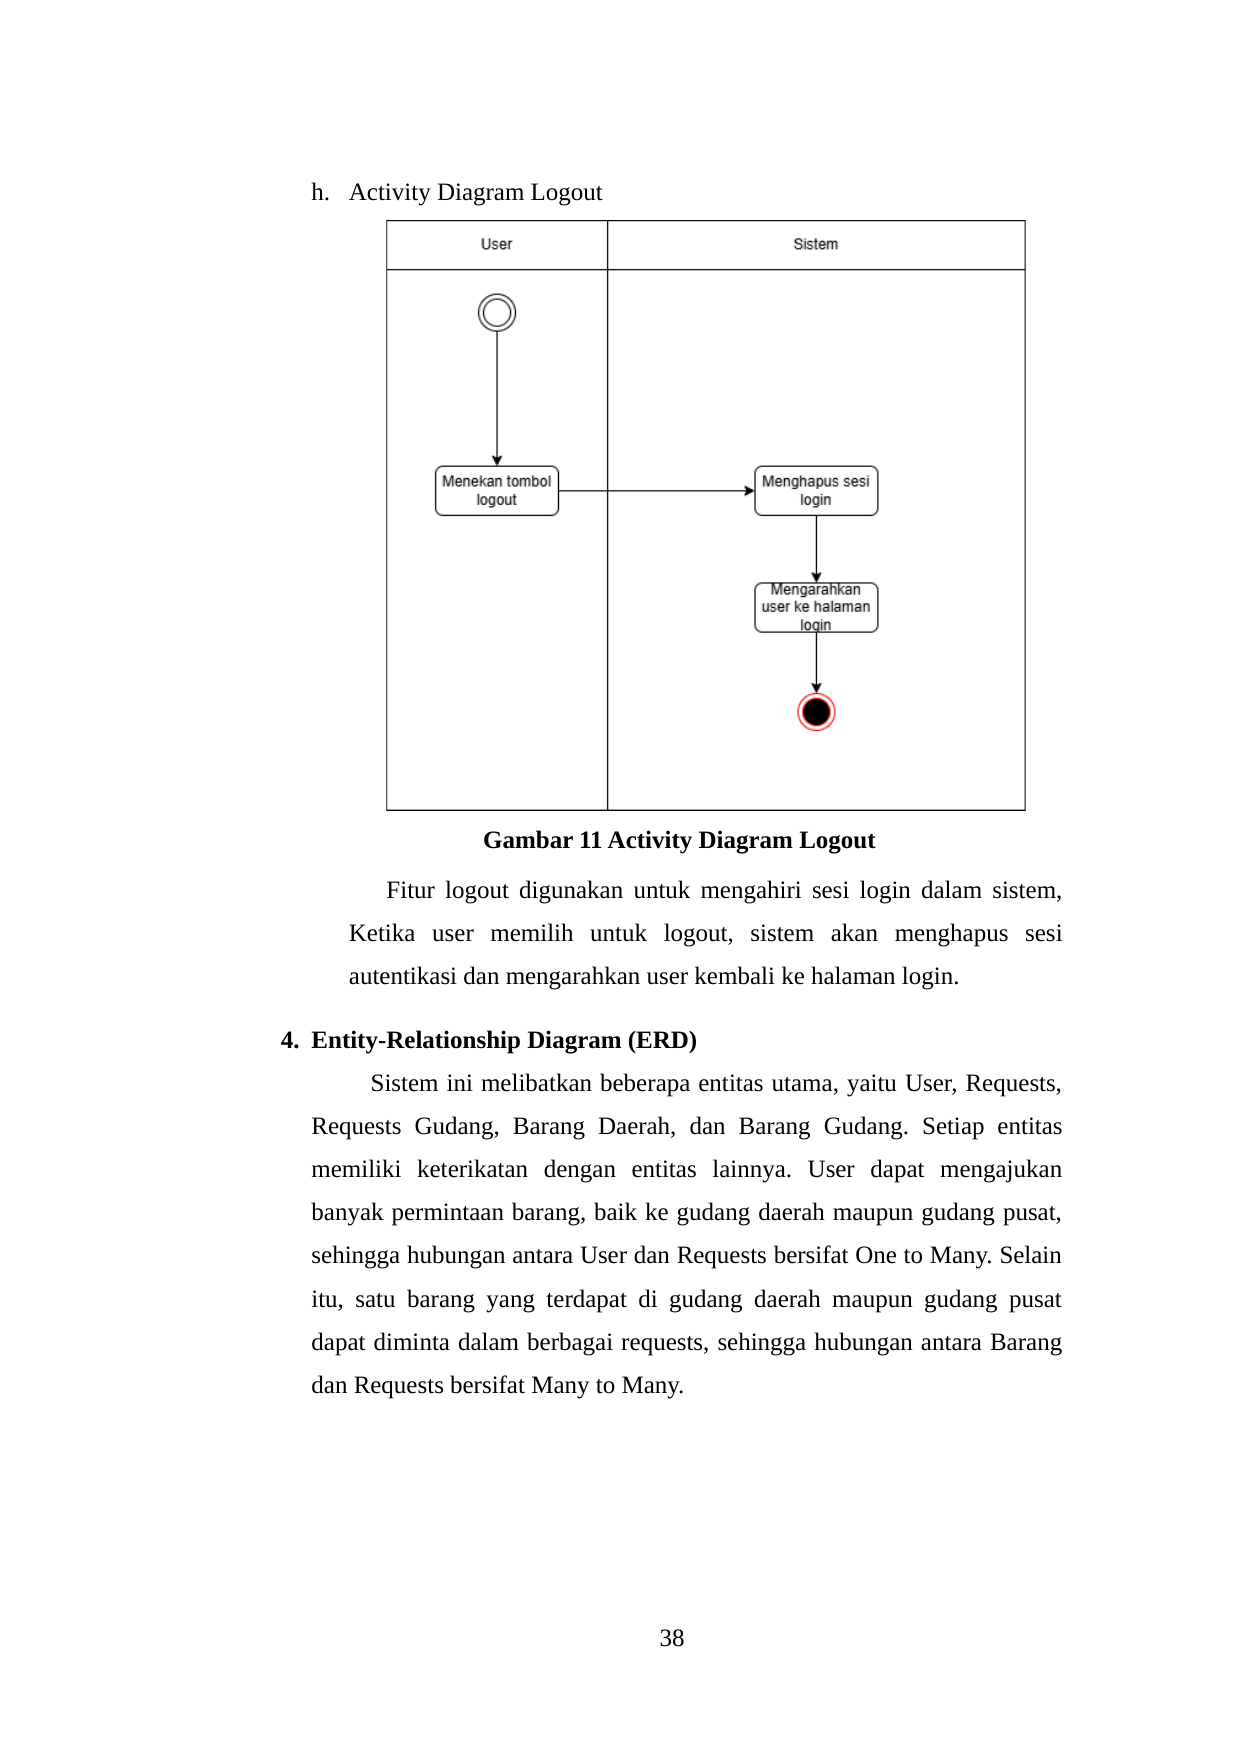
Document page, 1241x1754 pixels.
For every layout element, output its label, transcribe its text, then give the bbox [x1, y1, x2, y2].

text Activity Diagram Logout [311, 177, 1063, 206]
list Fitur logout digunakan untuk mengahiri sesi login dalam sistem, Ketika user memilih untuk logout, sistem akan menghapus sesi autentikasi dan mengarahkan user kembali ke halaman login. [349, 875, 1063, 990]
text Entity-Relationship Diagram (ERD) [281, 1025, 1063, 1054]
picture [386, 220, 1026, 811]
text Sistem ini melibatkan beberapa entitas utama, yaitu User, Requests, Requests Gudang, Barang Daerah, dan Barang Gudang. Setiap entitas memiliki keterikatan dengan entitas lainnya. User dapat mengajukan banyak permintaan barang, baik ke gudang daerah maupun gudang pusat, sehingga hubungan antara User dan Requests bersifat One to Many. Selain itu, satu barang yang terdapat di gudang daerah maupun gudang pusat dapat diminta dalam berbagai requests, sehingga hubungan antara Barang dan Requests bersifat Many to Many. [311, 1068, 1063, 1399]
